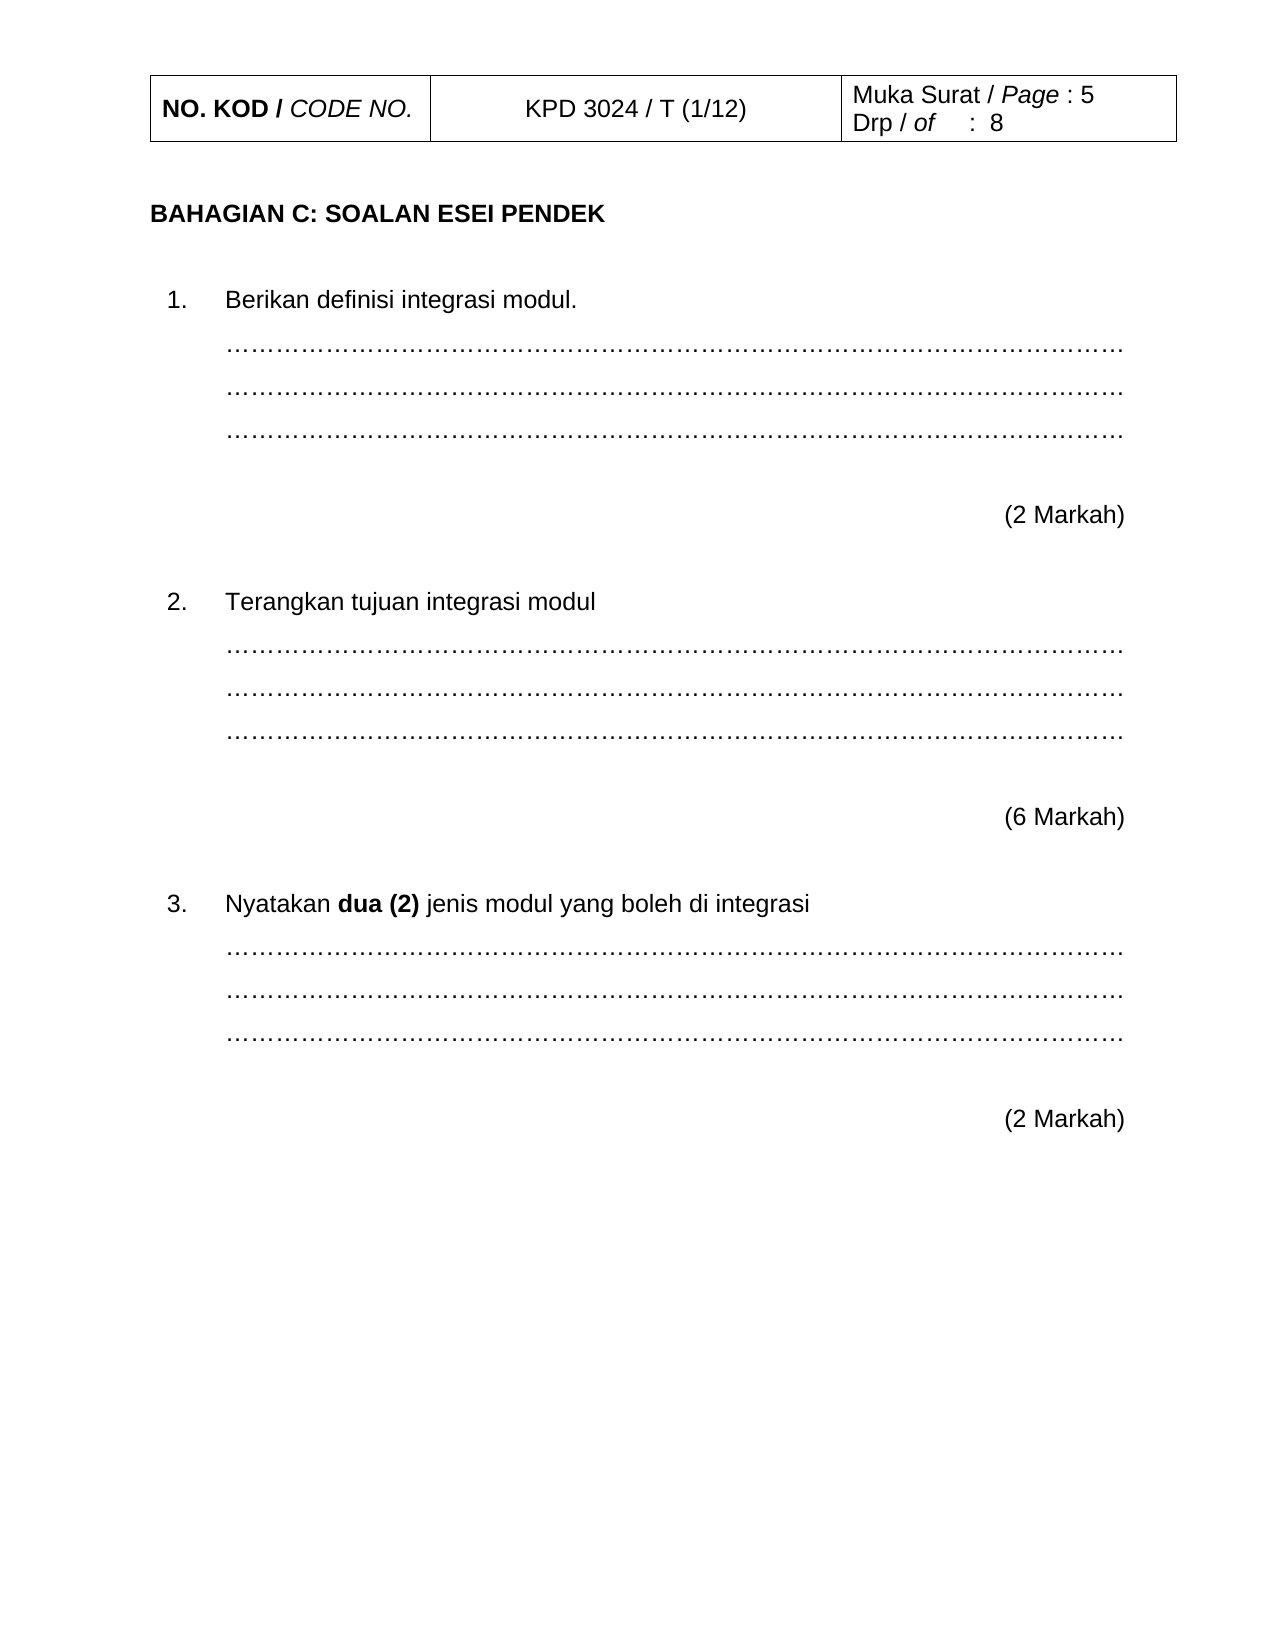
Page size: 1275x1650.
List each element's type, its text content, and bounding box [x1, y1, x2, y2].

list Berikan definisi integrasi modul. [187, 286, 1125, 314]
list ……………………………………………………………………………………………………………………………………………………………………………………………………………………………………………………………………………………………… [225, 932, 1125, 1047]
list (2 Markah) [225, 1104, 1125, 1133]
list Nyatakan dua (2) jenis modul yang boleh di integrasi [187, 888, 1125, 917]
list Terangkan tujuan integrasi modul [187, 587, 1125, 615]
list (2 Markah) [225, 500, 1125, 529]
text BAHAGIAN C: SOALAN ESEI PENDEK [150, 199, 1125, 228]
list ……………………………………………………………………………………………………………………………………………………………………………………………………………………………………………………………………………………………… [225, 329, 1125, 444]
list ……………………………………………………………………………………………………………………………………………………………………………………………………………………………………………………………………………………………… [225, 630, 1125, 745]
list (6 Markah) [225, 802, 1125, 831]
